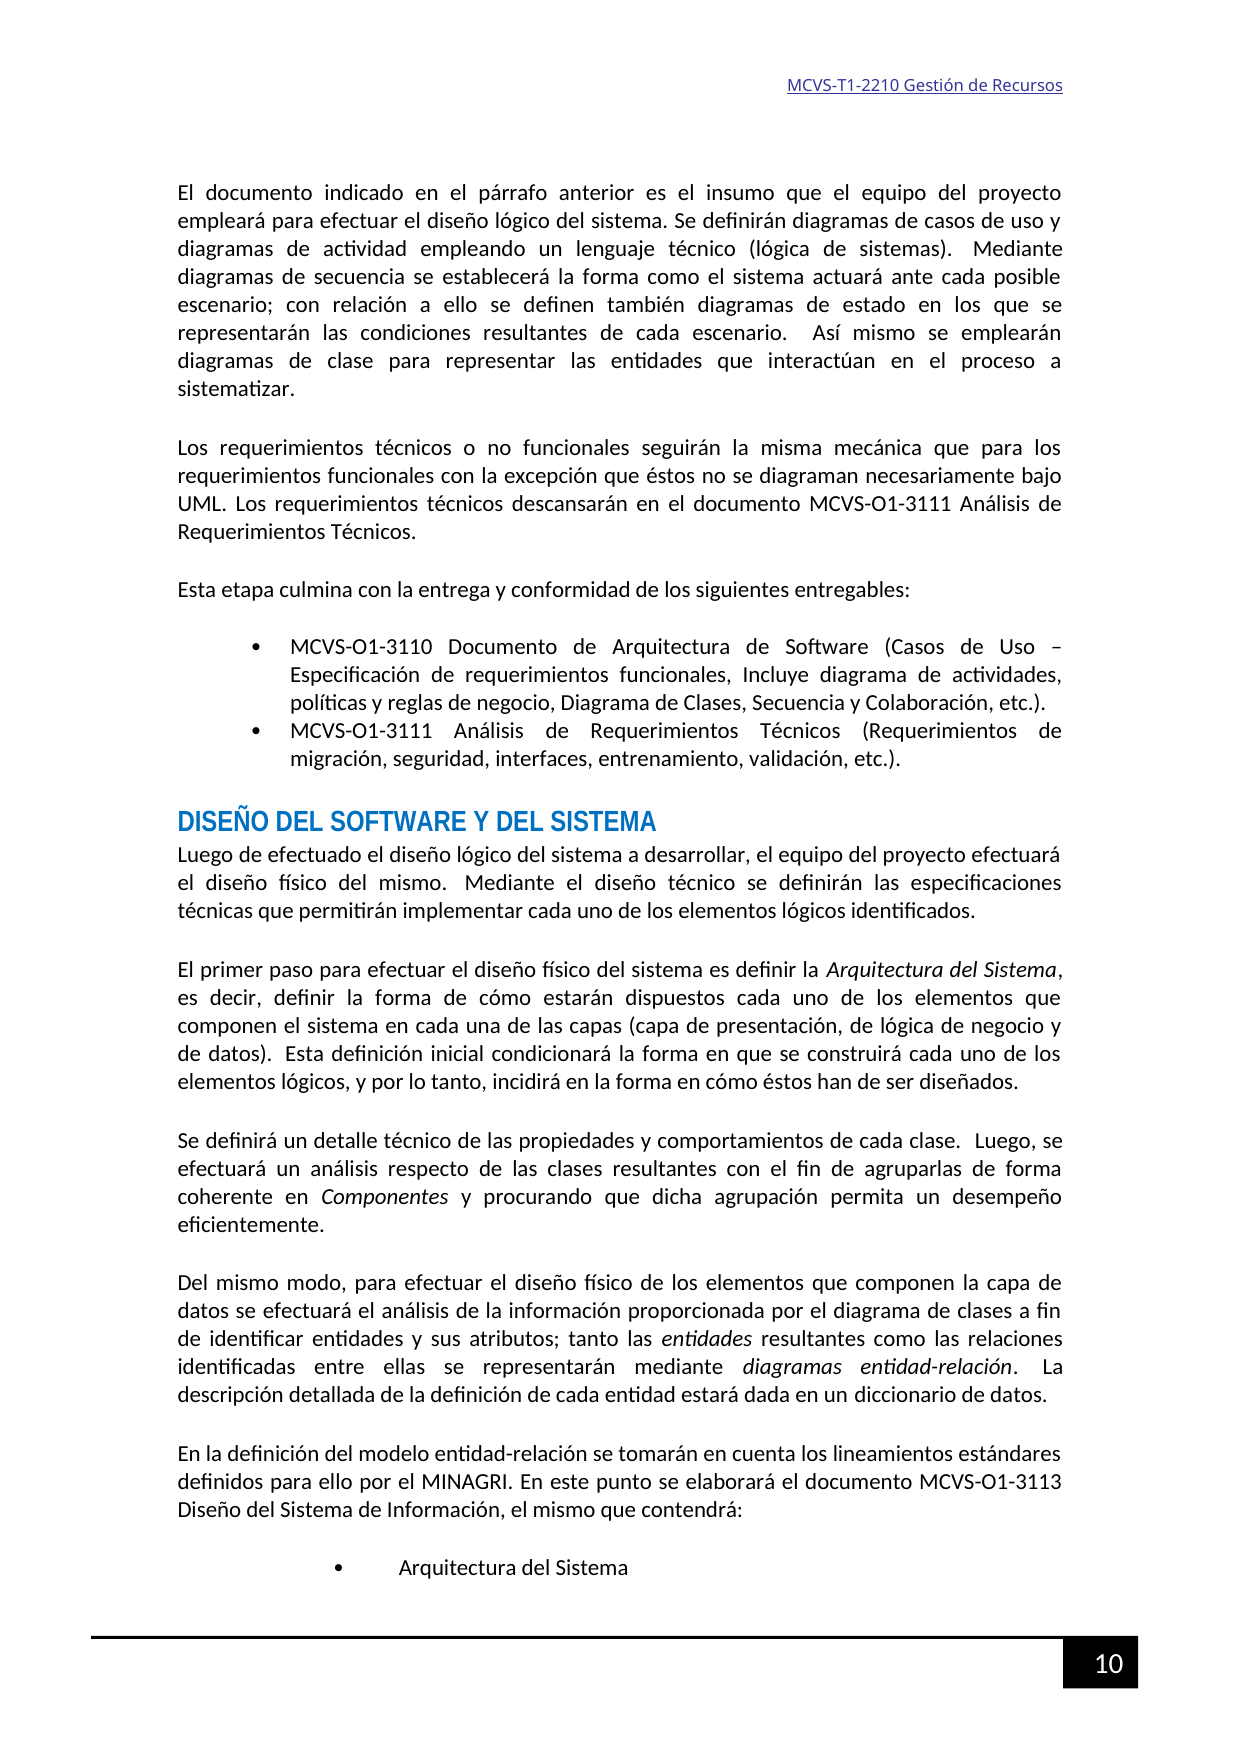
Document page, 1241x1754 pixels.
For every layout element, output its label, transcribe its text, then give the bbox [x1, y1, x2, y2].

text El primer paso para efectuar el diseño físico del sistema es definir la Arquitectura del Sistema, es decir, definir la forma de cómo estarán dispuestos cada uno de los elementos que componen el sistema en cada una de las capas (capa de presentación, de lógica de negocio y de datos). Esta definición inicial condicionará la forma en que se construirá cada uno de los elementos lógicos, y por lo tanto, incidirá en la forma en cómo éstos han de ser diseñados. [177, 955, 1063, 1095]
list MCVS-O1-3110 Documento de Arquitectura de Software (Casos de Uso – Especificación de requerimientos funcionales, Incluye diagrama de actividades, políticas y reglas de negocio, Diagrama de Clases, Secuencia y Colaboración, etc.). [252, 632, 1063, 716]
text Esta etapa culmina con la entrega y conformidad de los siguientes entregables: [177, 575, 1063, 603]
list Arquitectura del Sistema [335, 1553, 1063, 1582]
text El documento indicado en el párrafo anterior es el insumo que el equipo del proyecto empleará para efectuar el diseño lógico del sistema. Se definirán diagramas de casos de uso y diagramas de actividad empleando un lenguaje técnico (lógica de sistemas). Mediante diagramas de secuencia se establecerá la forma como el sistema actuará ante cada posible escenario; con relación a ello se definen también diagramas de estado en los que se representarán las condiciones resultantes de cada escenario. Así mismo se emplearán diagramas de clase para representar las entidades que interactúan en el proceso a sistematizar. [177, 178, 1063, 402]
text Del mismo modo, para efectuar el diseño físico de los elementos que componen la capa de datos se efectuará el análisis de la información proporcionada por el diagrama de clases a fin de identificar entidades y sus atributos; tanto las entidades resultantes como las relaciones identificadas entre ellas se representarán mediante diagramas entidad-relación. La descripción detallada de la definición de cada entidad estará dada en un diccionario de datos. [177, 1268, 1063, 1408]
text Se definirá un detalle técnico de las propiedades y comportamientos de cada clase. Luego, se efectuará un análisis respecto de las clases resultantes con el fin de agruparlas de forma coherente en Componentes y procurando que dicha agrupación permita un desempeño eficientemente. [177, 1126, 1063, 1238]
subtitle DISEÑO DEL SOFTWARE Y DEL SISTEMA [177, 804, 1063, 838]
list MCVS-O1-3111 Análisis de Requerimientos Técnicos (Requerimientos de migración, seguridad, interfaces, entrenamiento, validación, etc.). [252, 716, 1063, 772]
text En la definición del modelo entidad-relación se tomarán en cuenta los lineamientos estándares definidos para ello por el MINAGRI. En este punto se elaborará el documento MCVS-O1-3113 Diseño del Sistema de Información, el mismo que contendrá: [177, 1439, 1063, 1523]
text Luego de efectuado el diseño lógico del sistema a desarrollar, el equipo del proyecto efectuará el diseño físico del mismo. Mediante el diseño técnico se definirán las especificaciones técnicas que permitirán implementar cada uno de los elementos lógicos identificados. [177, 841, 1063, 924]
text Los requerimientos técnicos o no funcionales seguirán la misma mecánica que para los requerimientos funcionales con la excepción que éstos no se diagraman necesariamente bajo UML. Los requerimientos técnicos descansarán en el documento MCVS-O1-3111 Análisis de Requerimientos Técnicos. [177, 433, 1063, 545]
